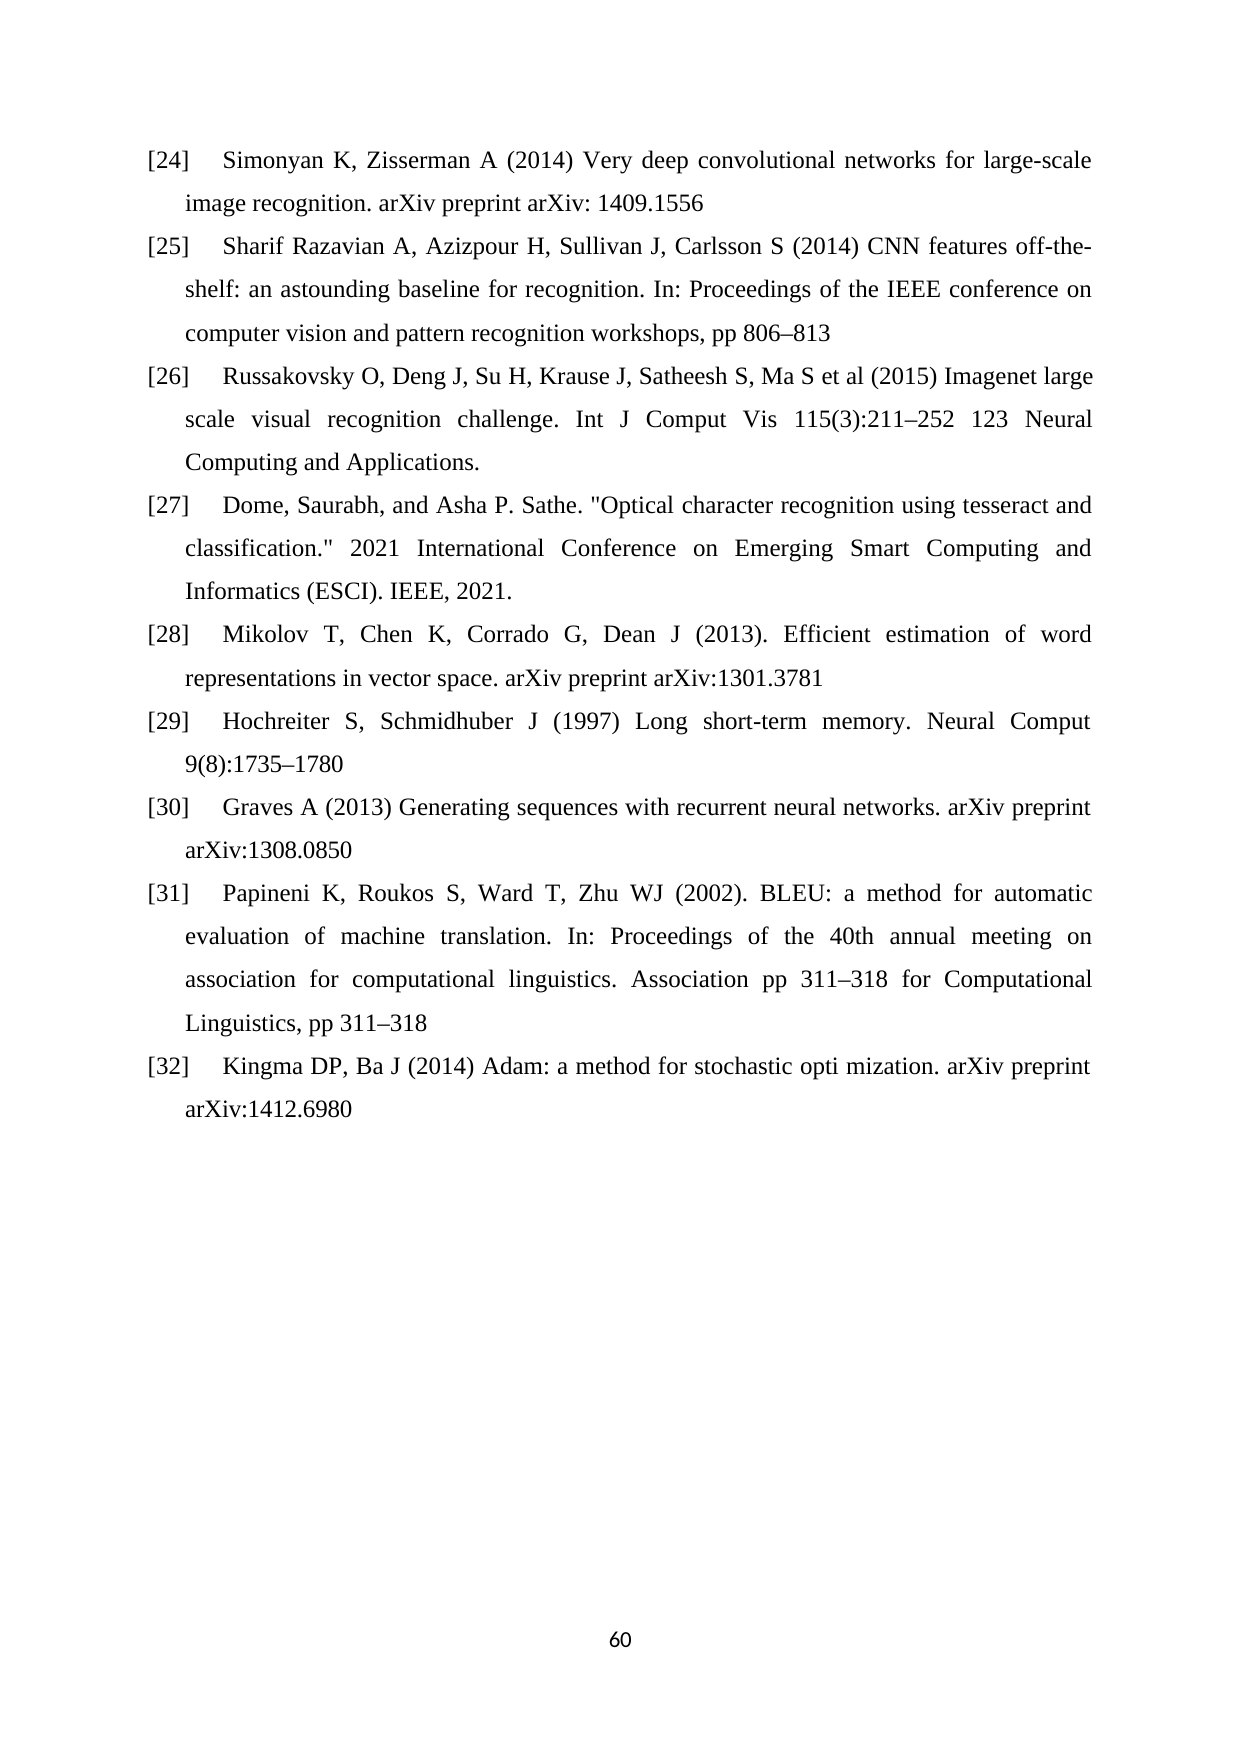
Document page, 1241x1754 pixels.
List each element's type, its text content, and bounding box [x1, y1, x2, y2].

list Hochreiter S, Schmidhuber J (1997) Long short-term memory. Neural Comput 9(8):1735–1780 [147, 706, 1092, 778]
list Papineni K, Roukos S, Ward T, Zhu WJ (2002). BLEU: a method for automatic evaluation of machine translation. In: Proceedings of the 40th annual meeting on association for computational linguistics. Association pp 311–318 for Computational Linguistics, pp 311–318 [147, 878, 1094, 1036]
list Kingma DP, Ba J (2014) Adam: a method for stochastic opti mization. arXiv preprint arXiv:1412.6980 [147, 1051, 1091, 1123]
list Dome, Saurabh, and Asha P. Sathe. "Optical character recognition using tesseract and classification." 2021 International Conference on Emerging Smart Computing and Informatics (ESCI). IEEE, 2021. [147, 490, 1092, 605]
list Russakovsky O, Deng J, Su H, Krause J, Satheesh S, Ma S et al (2015) Imagenet large scale visual recognition challenge. Int J Comput Vis 115(3):211–252 123 Neural Computing and Applications. [147, 361, 1094, 476]
list Mikolov T, Chen K, Corrado G, Dean J (2013). Efficient estimation of word representations in vector space. arXiv preprint arXiv:1301.3781 [147, 619, 1093, 691]
list Graves A (2013) Generating sequences with recurrent neural networks. arXiv preprint arXiv:1308.0850 [147, 792, 1092, 864]
list Simonyan K, Zisserman A (2014) Very deep convolutional networks for large-scale image recognition. arXiv preprint arXiv: 1409.1556 [147, 145, 1093, 217]
list Sharif Razavian A, Azizpour H, Sullivan J, Carlsson S (2014) CNN features off-the- shelf: an astounding baseline for recognition. In: Proceedings of the IEEE conference on computer vision and pattern recognition workshops, pp 806–813 [147, 231, 1093, 346]
